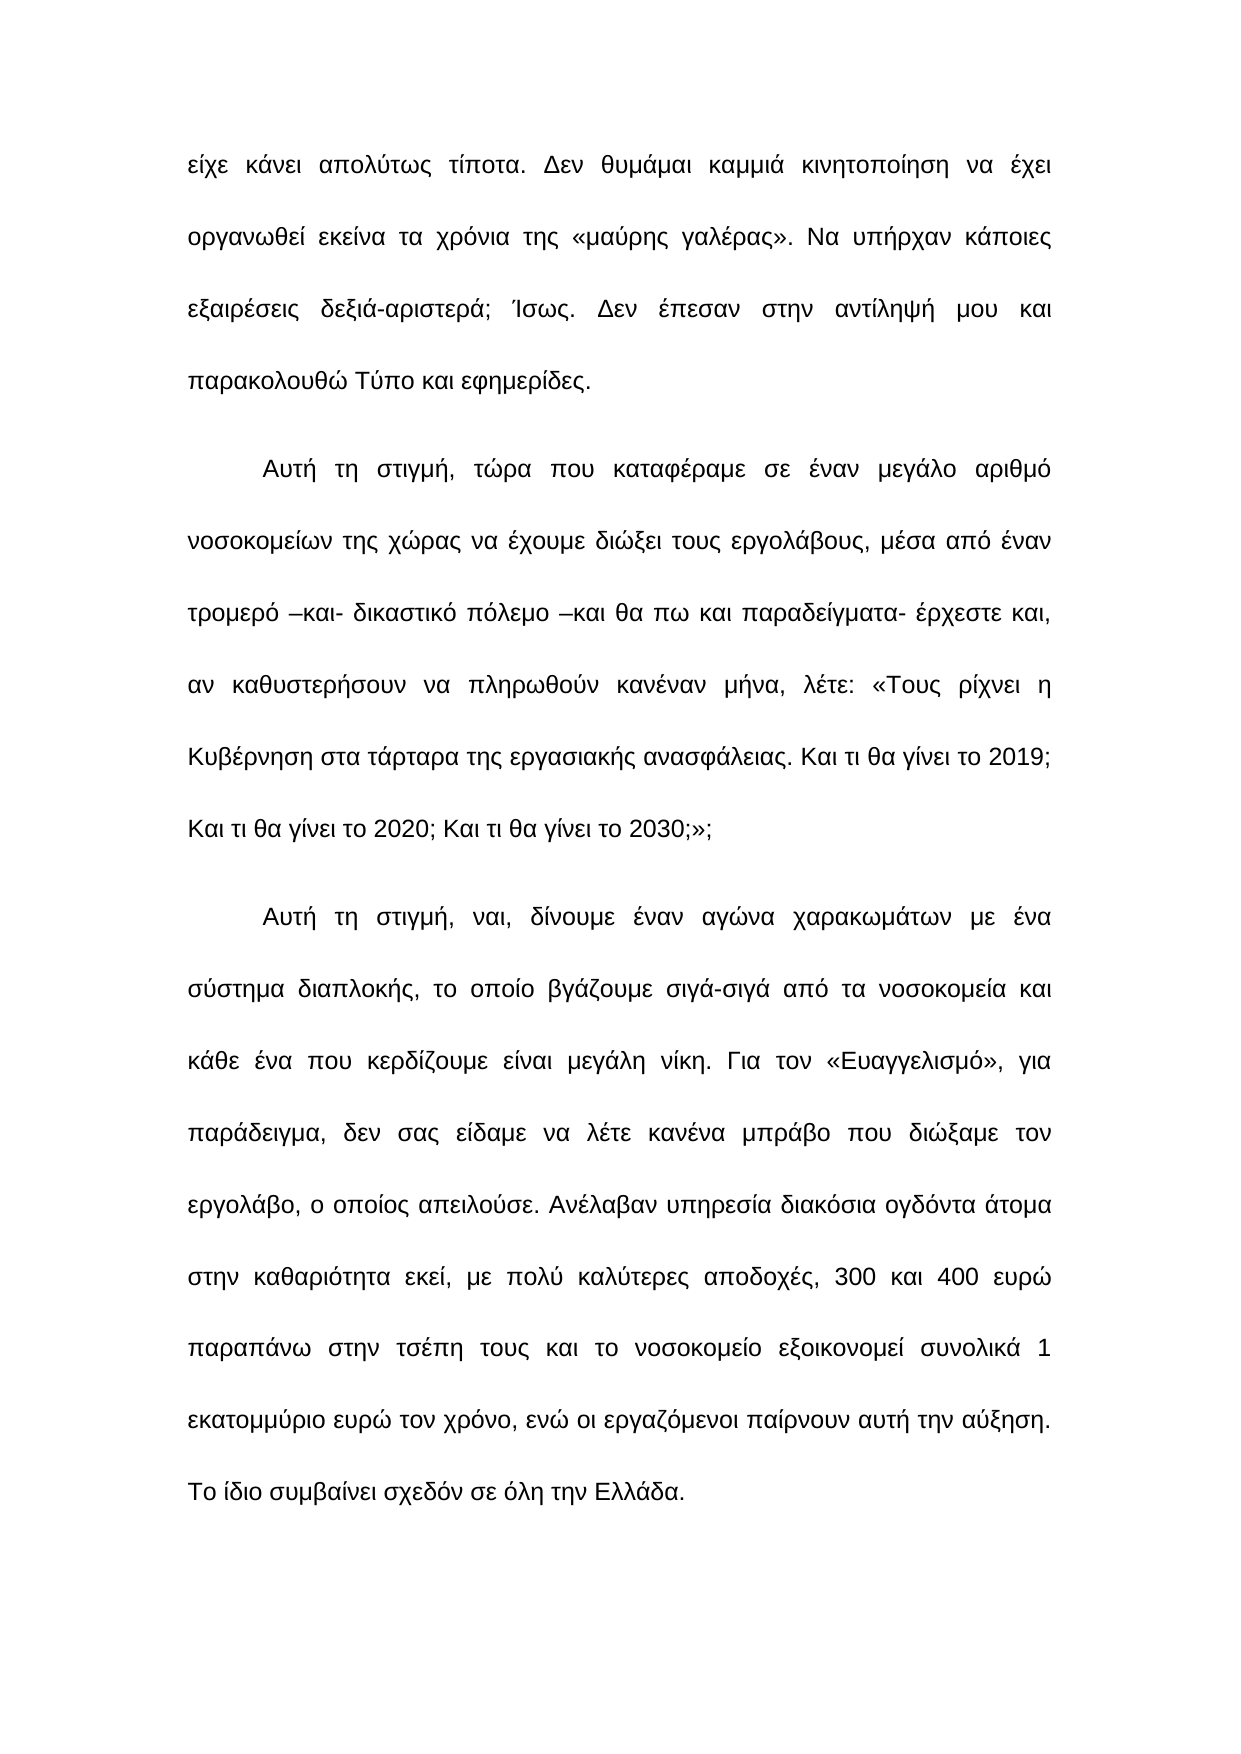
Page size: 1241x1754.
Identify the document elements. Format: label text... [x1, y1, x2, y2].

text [187, 150, 1053, 394]
text Αυτή τη στιγμή, τώρα που καταφέραμε σε έναν μεγάλο αριθμό νοσοκομείων της χώρας να έχουμε διώξει τους εργολάβους, μέσα από έναν τρομερό –και- δικαστικό πόλεμο –και θα πω και παραδείγματα- έρχεστε και, αν καθυστερήσουν να πληρωθούν κανέναν μήνα, λέτε: «Τους ρίχνει η Κυβέρνηση στα τάρταρα της εργασιακής ανασφάλειας. Και τι θα γίνει το 2019; Και τι θα γίνει το 2020; Και τι θα γίνει το 2030;»; [187, 454, 1053, 842]
text Αυτή τη στιγμή, ναι, δίνουμε έναν αγώνα χαρακωμάτων με ένα σύστημα διαπλοκής, το οποίο βγάζουμε σιγά-σιγά από τα νοσοκομεία και κάθε ένα που κερδίζουμε είναι μεγάλη νίκη. Για τον «Ευαγγελισμό», για παράδειγμα, δεν σας είδαμε να λέτε κανένα μπράβο που διώξαμε τον εργολάβο, ο οποίος απειλούσε. Ανέλαβαν υπηρεσία διακόσια ογδόντα άτομα στην καθαριότητα εκεί, με πολύ καλύτερες αποδοχές, 300 και 400 ευρώ παραπάνω στην τσέπη τους και το νοσοκομείο εξοικονομεί συνολικά 1 εκατομμύριο ευρώ τον χρόνο, ενώ οι εργαζόμενοι παίρνουν αυτή την αύξηση. Το ίδιο συμβαίνει σχεδόν σε όλη την Ελλάδα. [187, 902, 1053, 1506]
